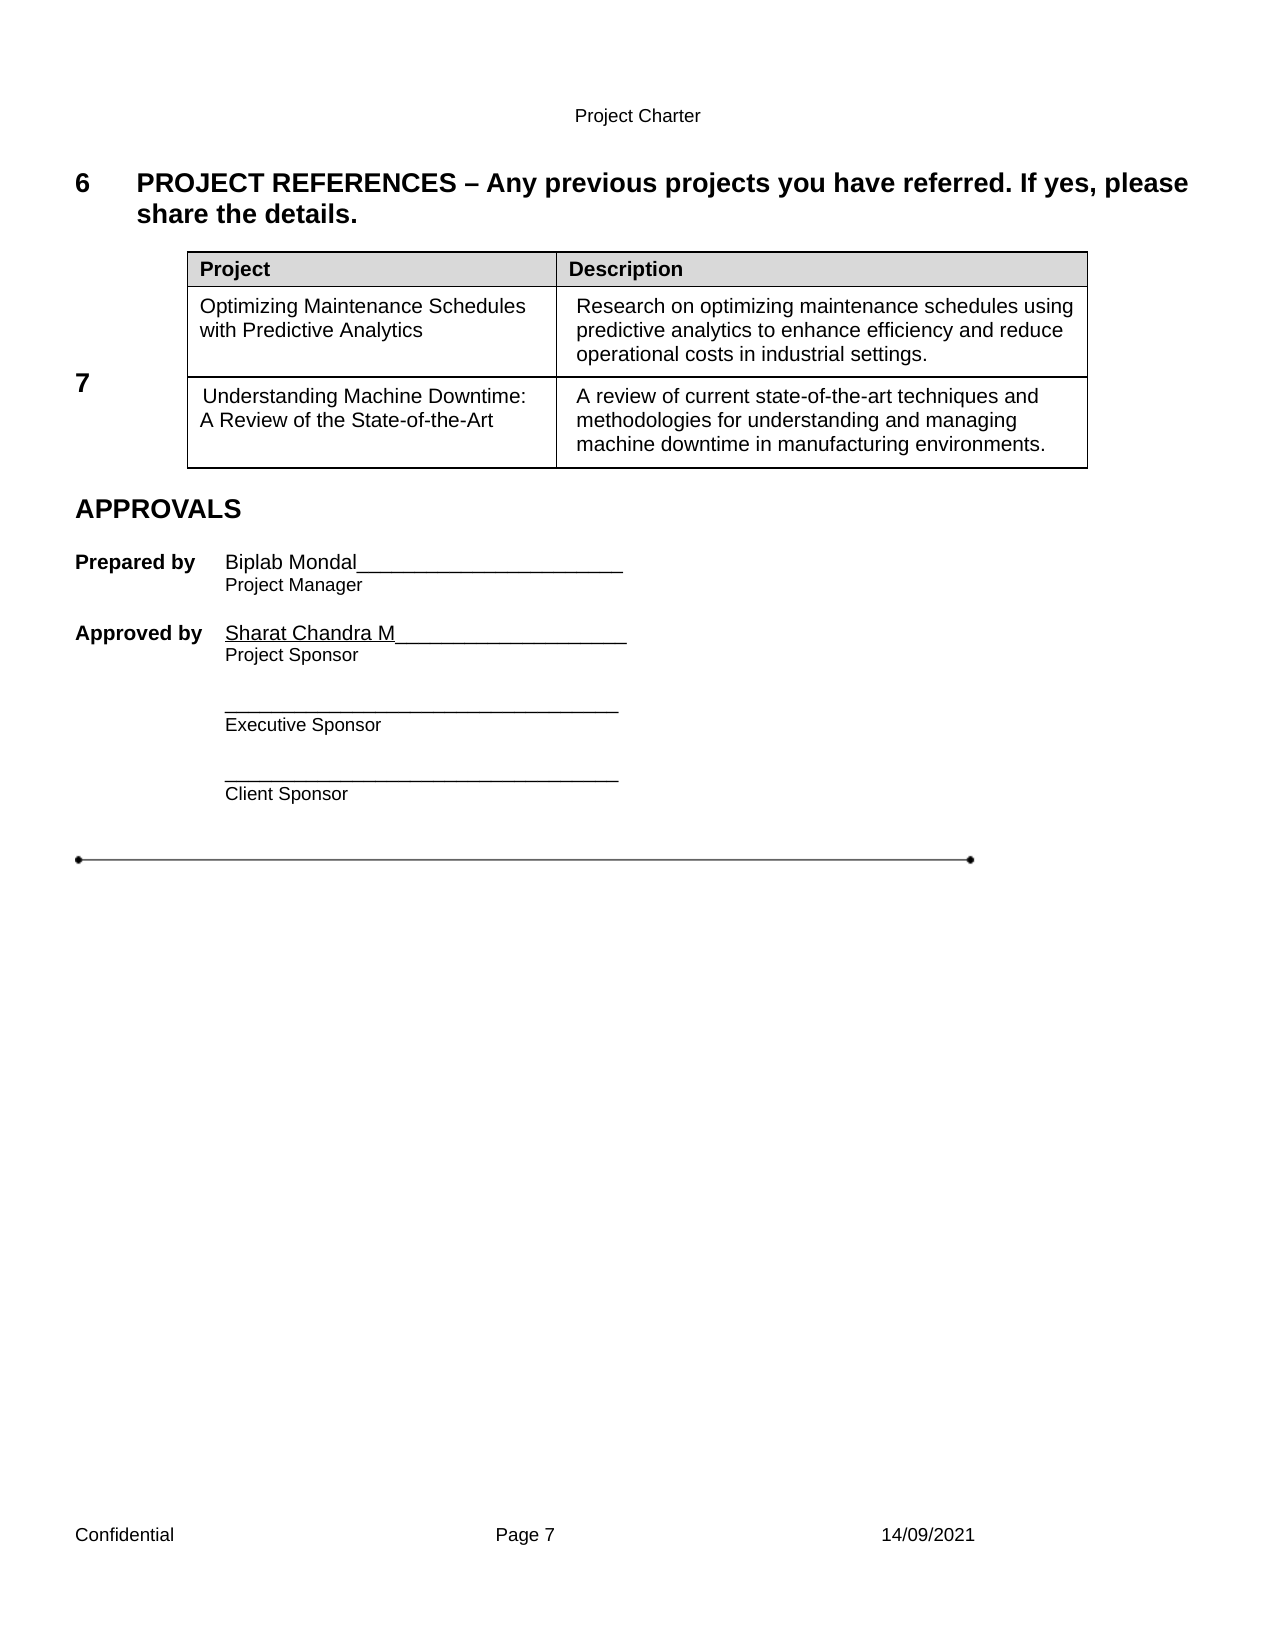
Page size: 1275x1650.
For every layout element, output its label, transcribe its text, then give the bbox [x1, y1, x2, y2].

table_header Project [188, 253, 556, 286]
table_cell Understanding Machine Downtime: A Review of the State-of-the-Art [188, 378, 556, 467]
text Client Sponsor [75, 783, 1200, 805]
table_cell A review of current state-of-the-art techniques and methodologies for understanding and managing machine downtime in manufacturing environments. [557, 378, 1087, 467]
subtitle PROJECT REFERENCES – Any previous projects you have referred. If yes, please share the details. [75, 167, 1200, 229]
text __________________________________ [150, 690, 1200, 714]
table_header Description [557, 253, 1087, 286]
text Project Manager [150, 574, 1200, 595]
table_cell Research on optimizing maintenance schedules using predictive analytics to enhance efficiency and reduce operational costs in industrial settings. [557, 287, 1087, 376]
text __________________________________ [225, 759, 1200, 783]
text Prepared by Biplab Mondal_______________________ [75, 550, 1200, 574]
text Executive Sponsor [75, 714, 1200, 735]
picture [75, 853, 976, 869]
text Project Sponsor [150, 644, 1200, 666]
text Approved by Sharat Chandra M____________________ [75, 620, 1200, 644]
subtitle APPROVALS [75, 367, 1200, 525]
table_cell Optimizing Maintenance Schedules with Predictive Analytics [188, 287, 556, 376]
